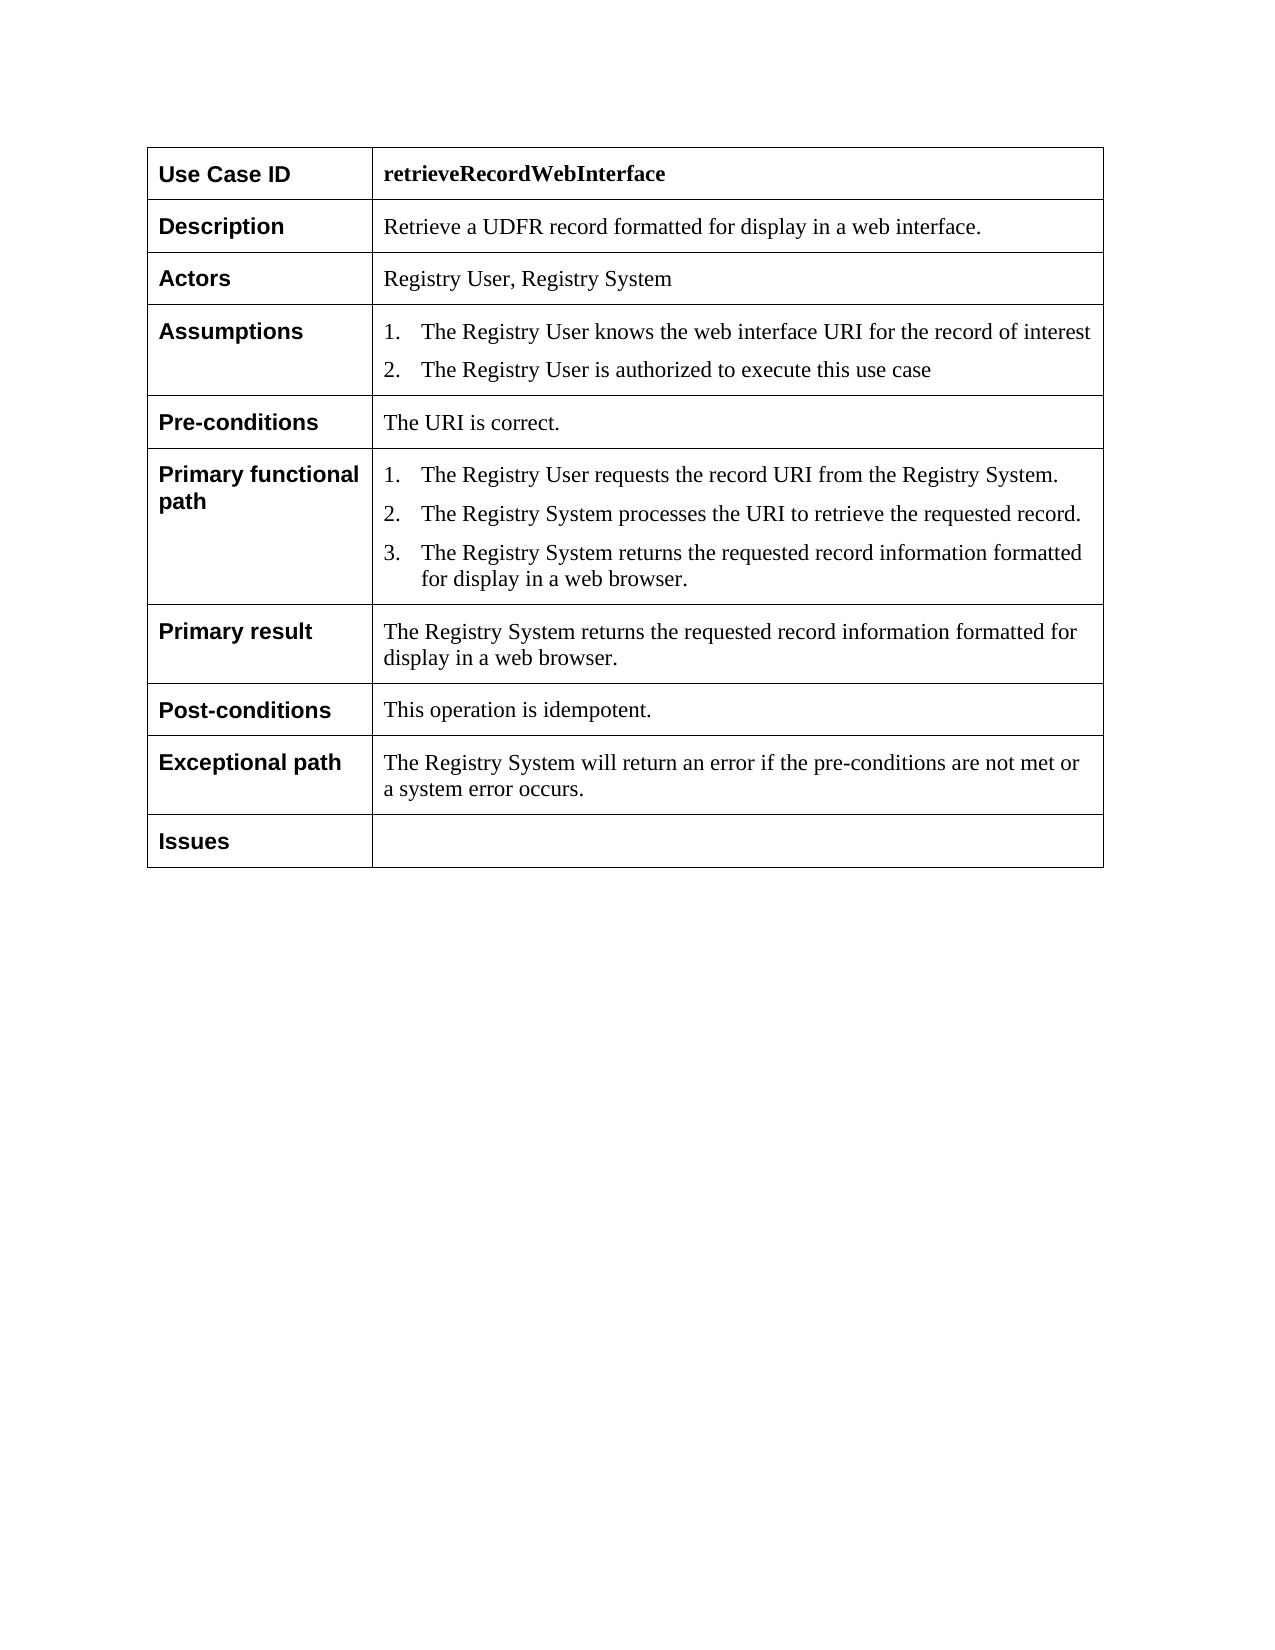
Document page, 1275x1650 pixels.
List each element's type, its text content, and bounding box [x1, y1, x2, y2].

table_cell Assumptions [148, 305, 372, 395]
table_cell Registry User, Registry System [373, 253, 1103, 304]
table_cell Post-conditions [148, 684, 372, 735]
table_cell Primary result [148, 605, 372, 683]
table_cell The Registry System will return an error if the pre-conditions are not met or a system error occurs. [373, 736, 1103, 814]
table_cell The Registry User requests the record URI from the Registry System. The Registry System processes the URI to retrieve the requested record. The Registry System returns the requested record information formatted for display in a web browser. [373, 449, 1103, 604]
table_cell Primary functional path [148, 449, 372, 604]
table_cell Issues [148, 815, 372, 867]
table_cell Retrieve a UDFR record formatted for display in a web interface. [373, 200, 1103, 252]
table_header Use Case ID [148, 148, 372, 199]
table_cell This operation is idempotent. [373, 684, 1103, 735]
table_cell Actors [148, 253, 372, 304]
table_cell The URI is correct. [373, 396, 1103, 448]
table_cell The Registry System returns the requested record information formatted for display in a web browser. [373, 605, 1103, 683]
table_header retrieveRecordWebInterface [373, 148, 1103, 199]
table_cell The Registry User knows the web interface URI for the record of interest The Registry User is authorized to execute this use case [373, 305, 1103, 395]
table_cell Pre-conditions [148, 396, 372, 448]
table_cell Exceptional path [148, 736, 372, 814]
table_cell Description [148, 200, 372, 252]
table_cell [373, 815, 1103, 867]
